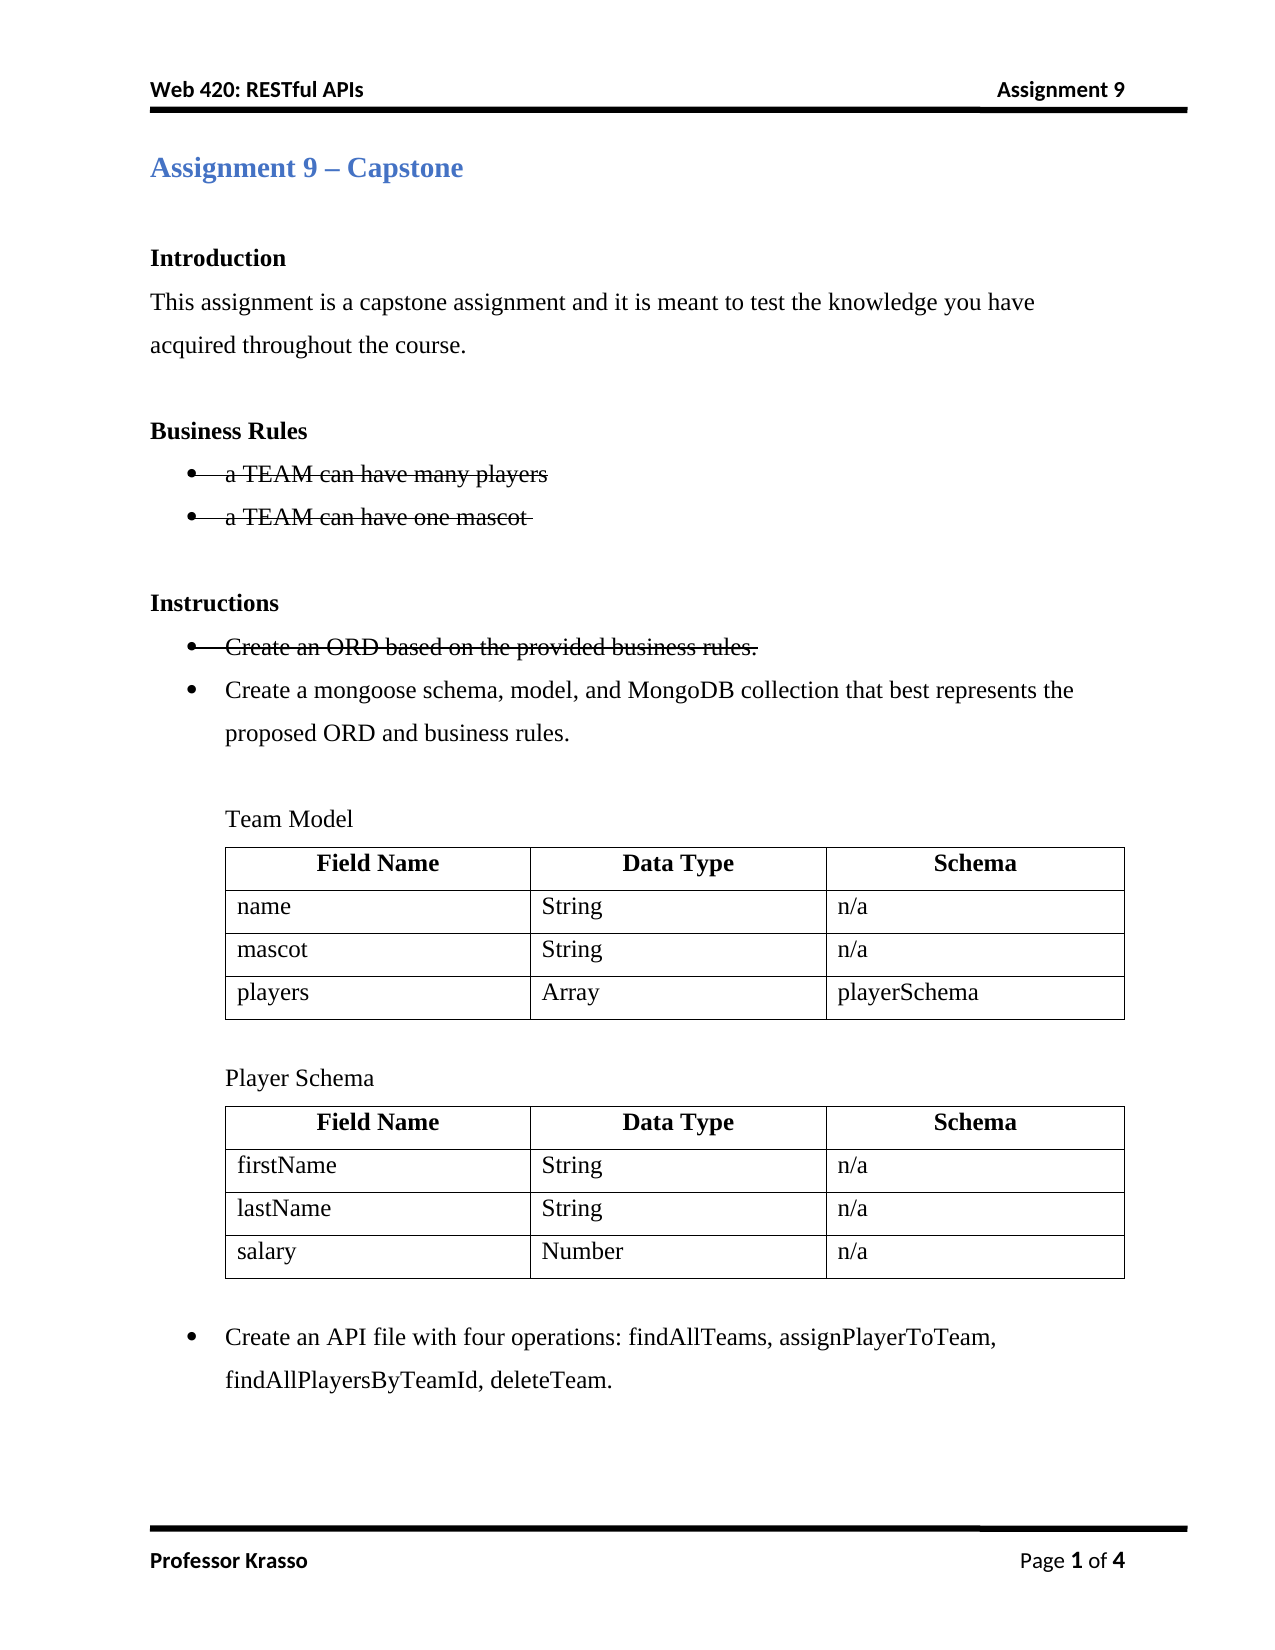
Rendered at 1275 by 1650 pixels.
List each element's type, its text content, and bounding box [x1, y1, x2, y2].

table_cell String [531, 1150, 826, 1192]
table_header Data Type [531, 1107, 826, 1149]
table_cell n/a [827, 1150, 1124, 1192]
table_cell n/a [827, 1236, 1124, 1278]
table_cell salary [226, 1236, 530, 1278]
table_cell Number [531, 1236, 826, 1278]
list a TEAM can have many players [187, 459, 1125, 488]
table_cell String [531, 934, 826, 976]
table_cell name [226, 891, 530, 933]
text Introduction [150, 243, 1125, 272]
table_header Field Name [226, 1107, 530, 1149]
list a TEAM can have one mascot [187, 502, 1125, 531]
table_cell String [531, 891, 826, 933]
table_header Schema [827, 1107, 1124, 1149]
text Instructions [150, 588, 1125, 617]
text Business Rules [150, 416, 1125, 445]
table_cell Array [531, 977, 826, 1019]
text Team Model [225, 804, 1125, 833]
text Player Schema [225, 1063, 1125, 1092]
table_cell n/a [827, 891, 1124, 933]
list Create an API file with four operations: findAllTeams, assignPlayerToTeam, findAllPlayersByTeamId, deleteTeam. [187, 1322, 1125, 1394]
table_cell firstName [226, 1150, 530, 1192]
table_header Field Name [226, 848, 530, 890]
table_cell players [226, 977, 530, 1019]
table_cell playerSchema [827, 977, 1124, 1019]
table_cell String [531, 1193, 826, 1235]
list Create an ORD based on the provided business rules. [187, 632, 1125, 660]
table_header Data Type [531, 848, 826, 890]
table_cell mascot [226, 934, 530, 976]
list Create a mongoose schema, model, and MongoDB collection that best represents the proposed ORD and business rules. [187, 675, 1125, 747]
table_cell n/a [827, 934, 1124, 976]
table_header Schema [827, 848, 1124, 890]
text Assignment 9 – Capstone [150, 150, 1125, 183]
table_cell n/a [827, 1193, 1124, 1235]
table_cell lastName [226, 1193, 530, 1235]
text This assignment is a capstone assignment and it is meant to test the knowledge you have acquired throughout the course. [150, 287, 1125, 358]
